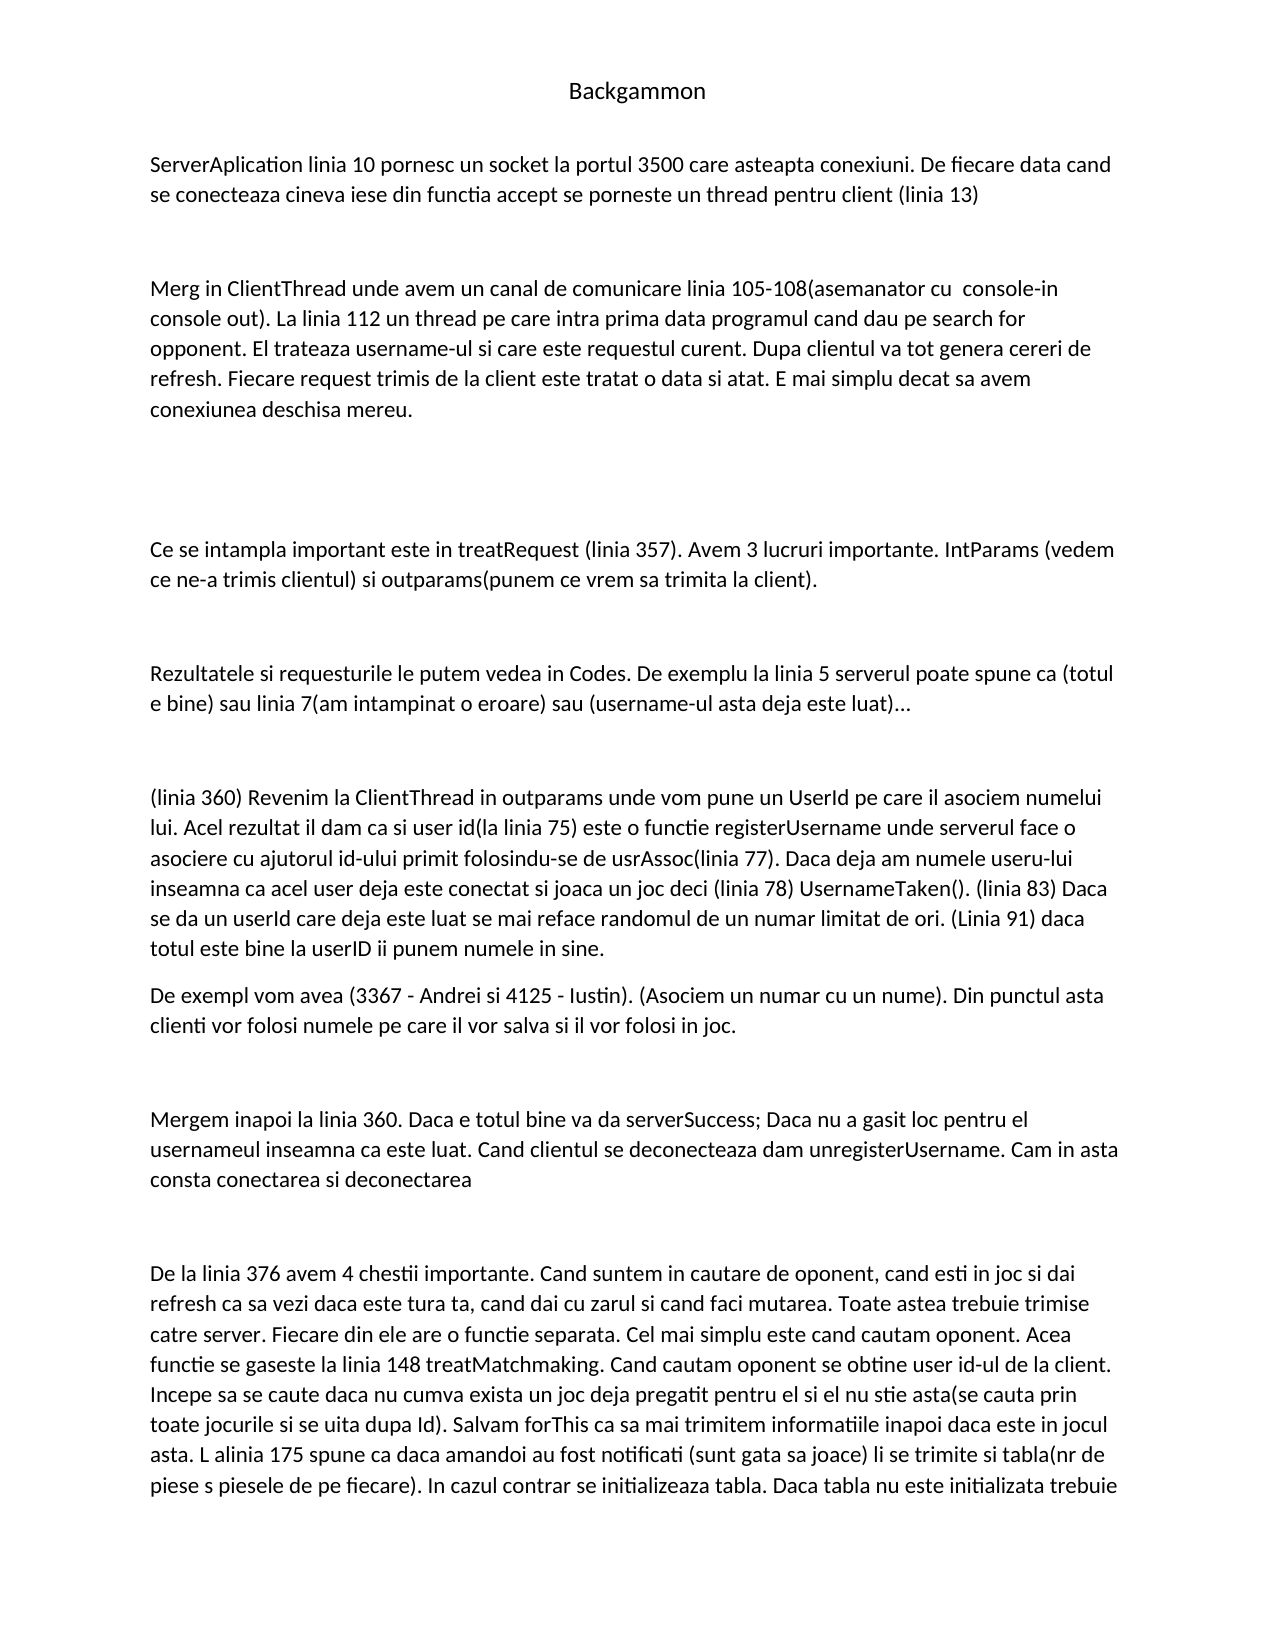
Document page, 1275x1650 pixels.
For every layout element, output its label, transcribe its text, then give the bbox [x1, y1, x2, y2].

text Ce se intampla important este in treatRequest (linia 357). Avem 3 lucruri importante. IntParams (vedem ce ne-a trimis clientul) si outparams(punem ce vrem sa trimita la client). [150, 535, 1125, 594]
text Rezultatele si requesturile le putem vedea in Codes. De exemplu la linia 5 serverul poate spune ca (totul e bine) sau linia 7(am intampinat o eroare) sau (username-ul asta deja este luat)... [150, 659, 1125, 718]
text Merg in ClientThread unde avem un canal de comunicare linia 105-108(asemanator cu console-in console out). La linia 112 un thread pe care intra prima data programul cand dau pe search for opponent. El trateaza username-ul si care este requestul curent. Dupa clientul va tot genera cereri de refresh. Fiecare request trimis de la client este tratat o data si atat. E mai simplu decat sa avem conexiunea deschisa mereu. [150, 274, 1125, 423]
text De exempl vom avea (3367 - Andrei si 4125 - Iustin). (Asociem un numar cu un nume). Din punctul asta clienti vor folosi numele pe care il vor salva si il vor folosi in joc. [150, 981, 1125, 1039]
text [150, 1259, 1125, 1499]
text Mergem inapoi la linia 360. Daca e totul bine va da serverSuccess; Daca nu a gasit loc pentru el usernameul inseamna ca este luat. Cand clientul se deconecteaza dam unregisterUsername. Cam in asta consta conectarea si deconectarea [150, 1105, 1125, 1194]
text (linia 360) Revenim la ClientThread in outparams unde vom pune un UserId pe care il asociem numelui lui. Acel rezultat il dam ca si user id(la linia 75) este o functie registerUsername unde serverul face o asociere cu ajutorul id-ului primit folosindu-se de usrAssoc(linia 77). Daca deja am numele useru-lui inseamna ca acel user deja este conectat si joaca un joc deci (linia 78) UsernameTaken(). (linia 83) Daca se da un userId care deja este luat se mai reface randomul de un numar limitat de ori. (Linia 91) daca totul este bine la userID ii punem numele in sine. [150, 783, 1125, 962]
text ServerAplication linia 10 pornesc un socket la portul 3500 care asteapta conexiuni. De fiecare data cand se conecteaza cineva iese din functia accept se porneste un thread pentru client (linia 13) [150, 150, 1125, 208]
